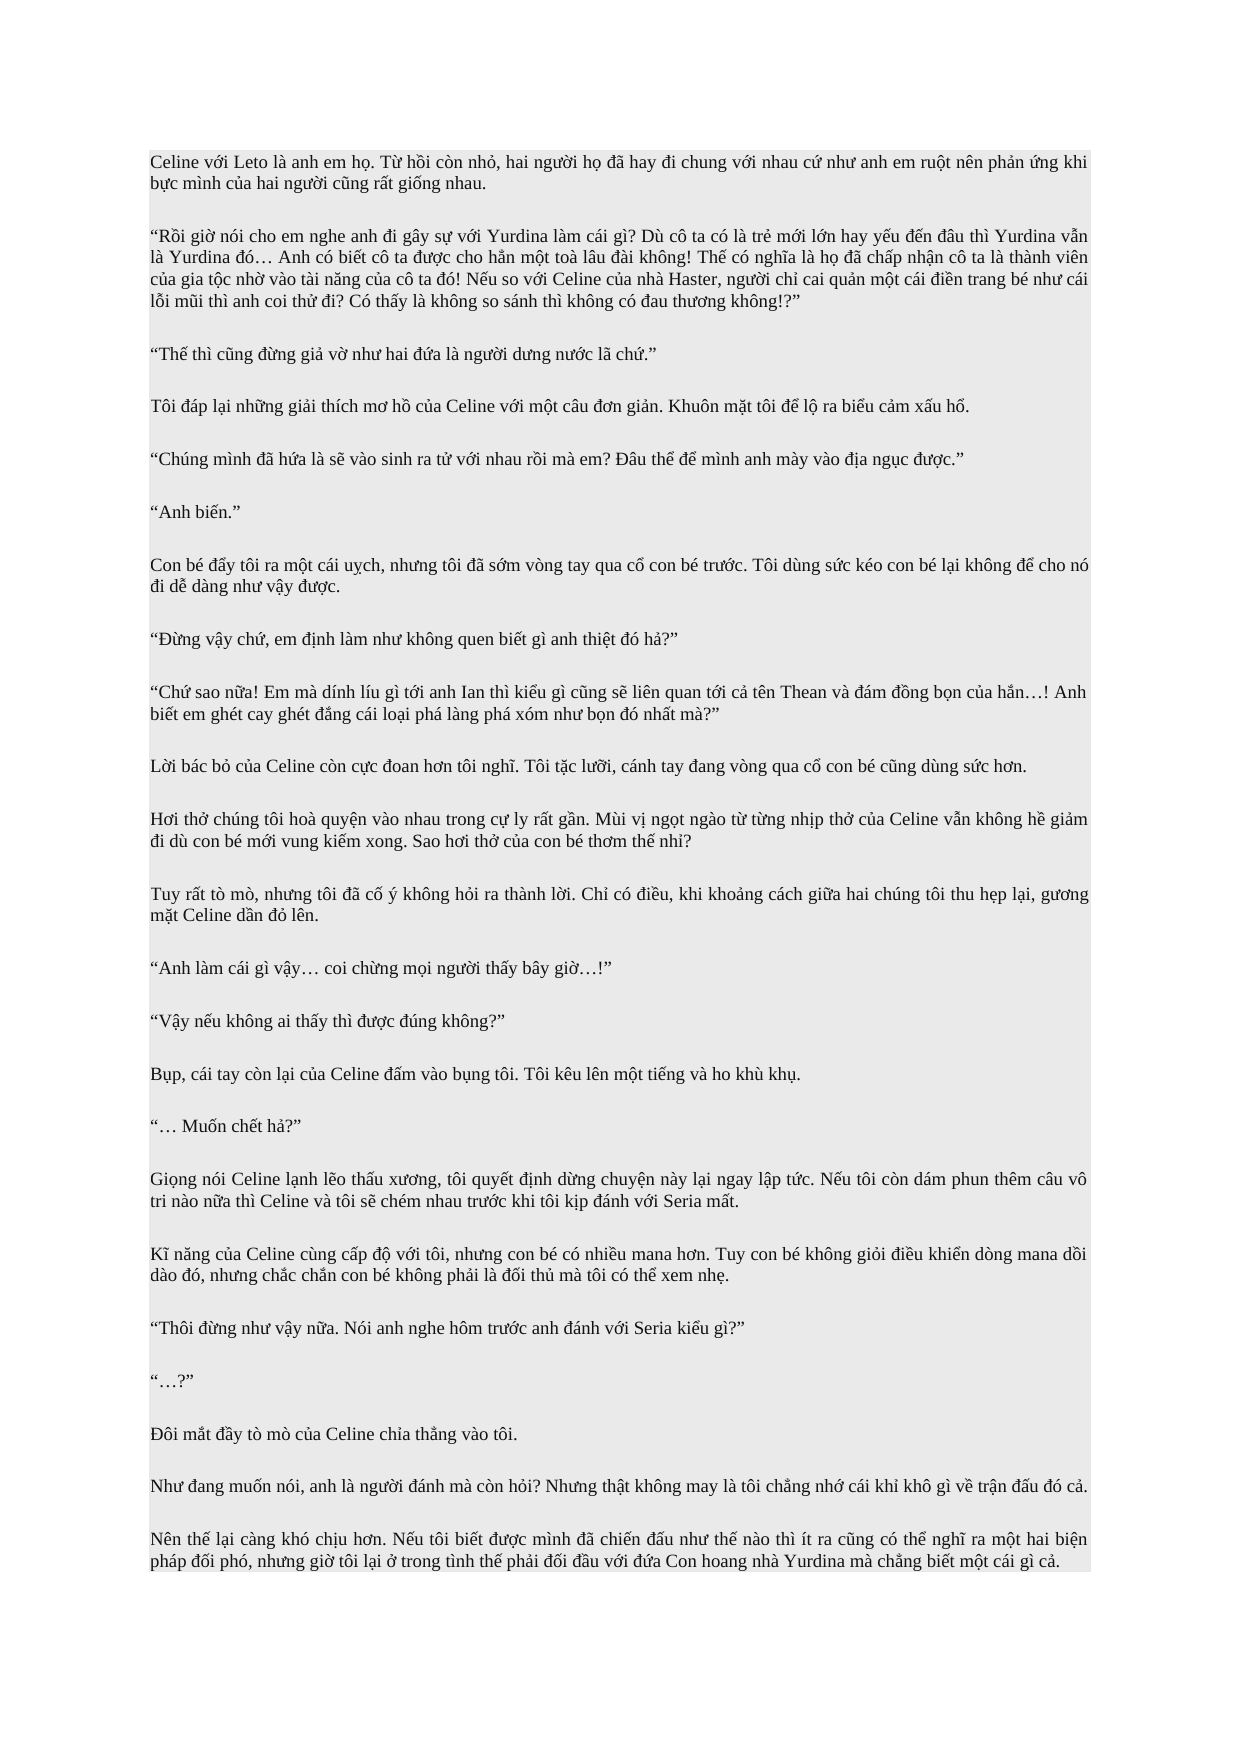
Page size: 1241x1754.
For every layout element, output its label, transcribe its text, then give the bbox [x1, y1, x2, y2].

text Tuy rất tò mò, nhưng tôi đã cố ý không hỏi ra thành lời. Chỉ có điều, khi khoảng cách giữa hai chúng tôi thu hẹp lại, gương mặt Celine dần đỏ lên. [151, 882, 1090, 926]
text Tôi đáp lại những giải thích mơ hồ của Celine với một câu đơn giản. Khuôn mặt tôi để lộ ra biểu cảm xấu hổ. [151, 395, 1090, 417]
text “Anh làm cái gì vậy… coi chừng mọi người thấy bây giờ…!” [151, 956, 1090, 978]
text “Anh biến.” [151, 500, 1090, 522]
text “Đừng vậy chứ, em định làm như không quen biết gì anh thiệt đó hả?” [151, 627, 1090, 649]
text “Chứ sao nữa! Em mà dính líu gì tới anh Ian thì kiểu gì cũng sẽ liên quan tới cả tên Thean và đám đồng bọn của hắn…! Anh biết em ghét cay ghét đắng cái loại phá làng phá xóm như bọn đó nhất mà?” [151, 680, 1090, 724]
text “Chúng mình đã hứa là sẽ vào sinh ra tử với nhau rồi mà em? Đâu thể để mình anh mày vào địa ngục được.” [151, 447, 1090, 469]
text Lời bác bỏ của Celine còn cực đoan hơn tôi nghĩ. Tôi tặc lưỡi, cánh tay đang vòng qua cổ con bé cũng dùng sức hơn. [151, 755, 1090, 777]
text “Vậy nếu không ai thấy thì được đúng không?” [151, 1009, 1090, 1031]
text “…?” [151, 1369, 1090, 1391]
text Đôi mắt đầy tò mò của Celine chỉa thẳng vào tôi. [151, 1422, 1090, 1444]
text “Thôi đừng như vậy nữa. Nói anh nghe hôm trước anh đánh với Seria kiểu gì?” [151, 1316, 1090, 1338]
text Celine với Leto là anh em họ. Từ hồi còn nhỏ, hai người họ đã hay đi chung với nhau cứ như anh em ruột nên phản ứng khi bực mình của hai người cũng rất giống nhau. [151, 151, 1090, 194]
text Hơi thở chúng tôi hoà quyện vào nhau trong cự ly rất gần. Mùi vị ngọt ngào từ từng nhịp thở của Celine vẫn không hề giảm đi dù con bé mới vung kiếm xong. Sao hơi thở của con bé thơm thế nhỉ? [151, 807, 1090, 851]
text Kĩ năng của Celine cùng cấp độ với tôi, nhưng con bé có nhiều mana hơn. Tuy con bé không giỏi điều khiển dòng mana dồi dào đó, nhưng chắc chắn con bé không phải là đối thủ mà tôi có thể xem nhẹ. [151, 1242, 1090, 1286]
text Nên thế lại càng khó chịu hơn. Nếu tôi biết được mình đã chiến đấu như thế nào thì ít ra cũng có thể nghĩ ra một hai biện pháp đối phó, nhưng giờ tôi lại ở trong tình thế phải đối đầu với đứa Con hoang nhà Yurdina mà chẳng biết một cái gì cả. [151, 1527, 1090, 1571]
text “… Muốn chết hả?” [151, 1115, 1090, 1137]
text Như đang muốn nói, anh là người đánh mà còn hỏi? Nhưng thật không may là tôi chẳng nhớ cái khỉ khô gì về trận đấu đó cả. [151, 1475, 1090, 1497]
text Bụp, cái tay còn lại của Celine đấm vào bụng tôi. Tôi kêu lên một tiếng và ho khù khụ. [151, 1062, 1090, 1084]
text “Rồi giờ nói cho em nghe anh đi gây sự với Yurdina làm cái gì? Dù cô ta có là trẻ mới lớn hay yếu đến đâu thì Yurdina vẫn là Yurdina đó… Anh có biết cô ta được cho hẳn một toà lâu đài không! Thế có nghĩa là họ đã chấp nhận cô ta là thành viên của gia tộc nhờ vào tài năng của cô ta đó! Nếu so với Celine của nhà Haster, người chỉ cai quản một cái điền trang bé như cái lỗi mũi thì anh coi thử đi? Có thấy là không so sánh thì không có đau thương không!?” [151, 224, 1090, 311]
text Con bé đẩy tôi ra một cái uỵch, nhưng tôi đã sớm vòng tay qua cổ con bé trước. Tôi dùng sức kéo con bé lại không để cho nó đi dễ dàng như vậy được. [151, 553, 1090, 597]
text Giọng nói Celine lạnh lẽo thấu xương, tôi quyết định dừng chuyện này lại ngay lập tức. Nếu tôi còn dám phun thêm câu vô tri nào nữa thì Celine và tôi sẽ chém nhau trước khi tôi kịp đánh với Seria mất. [151, 1167, 1090, 1211]
text “Thế thì cũng đừng giả vờ như hai đứa là người dưng nước lã chứ.” [151, 342, 1090, 364]
